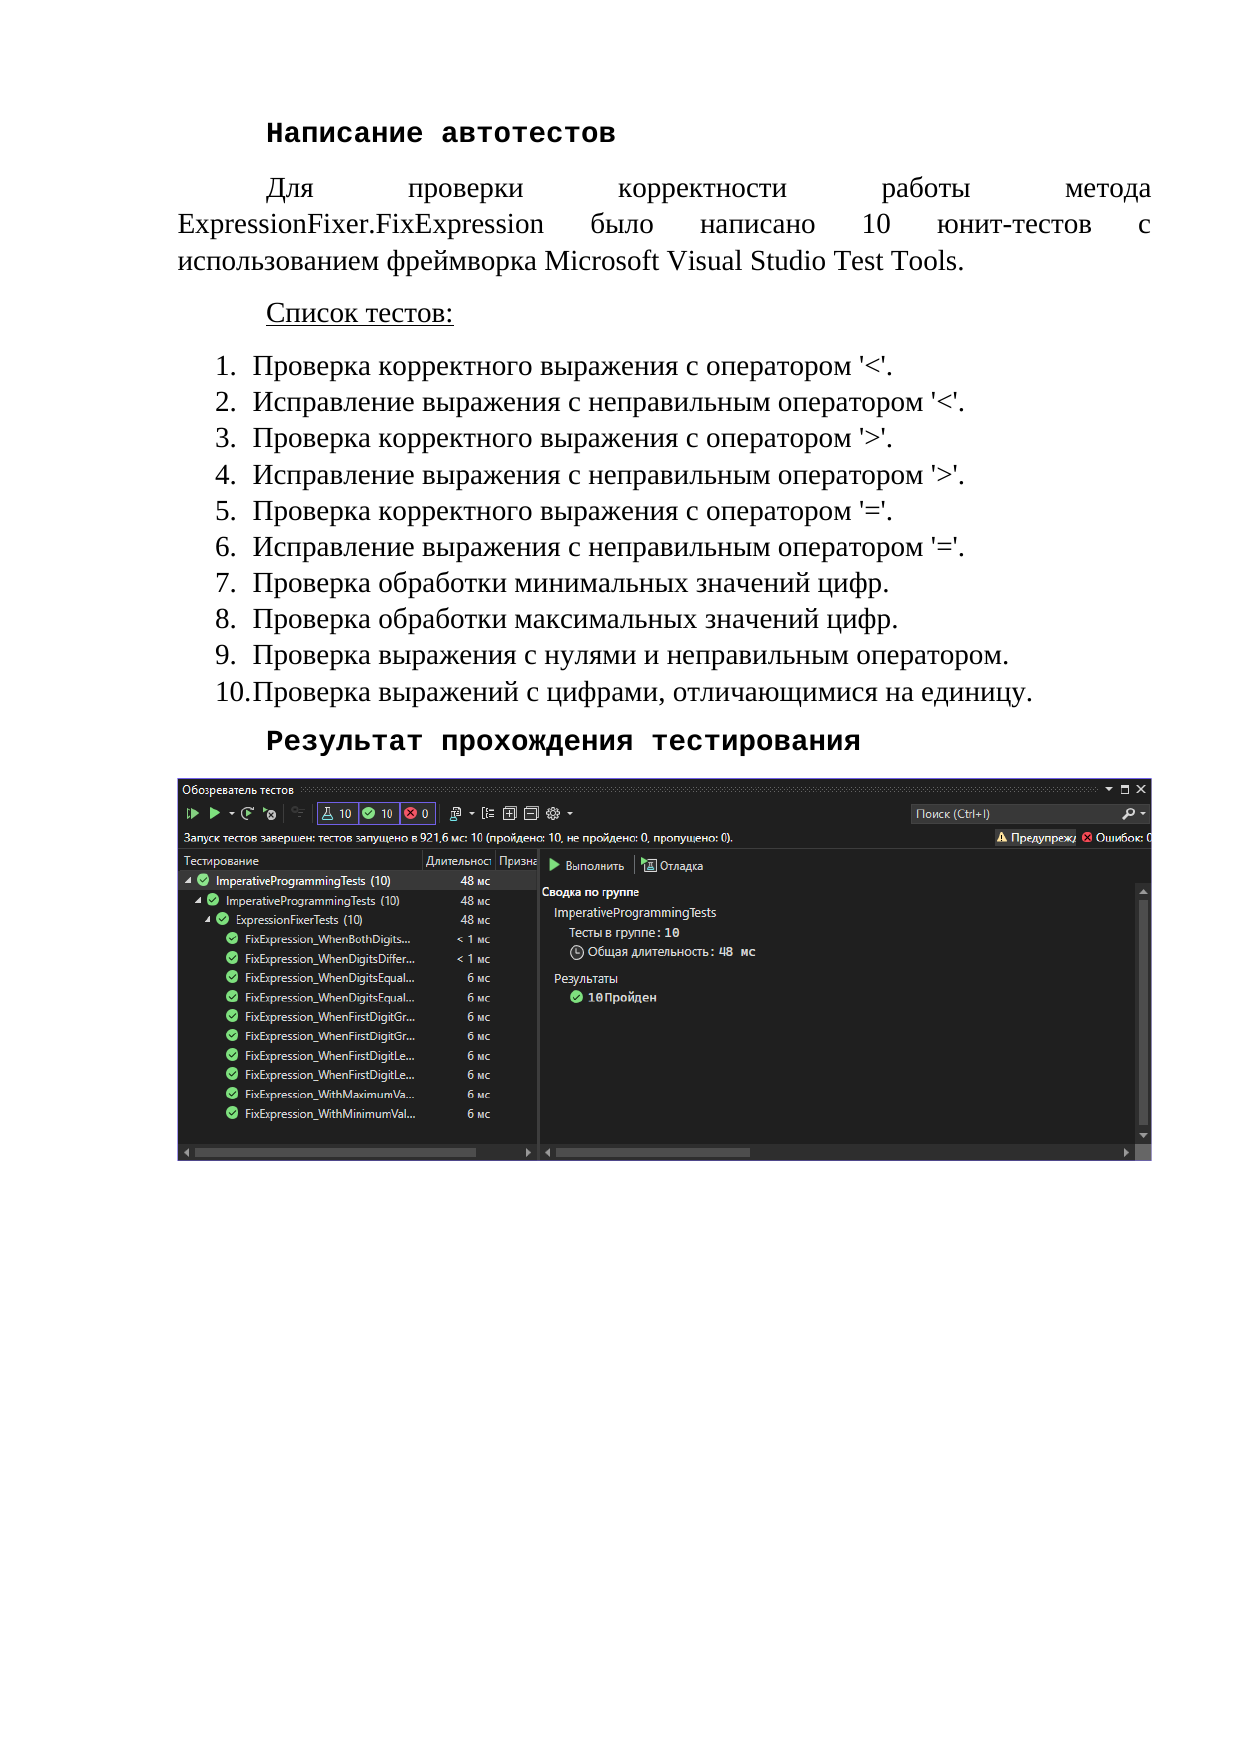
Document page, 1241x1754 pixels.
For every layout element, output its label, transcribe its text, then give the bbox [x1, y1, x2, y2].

picture [177, 778, 1152, 1161]
list Исправление выражения с неправильным оператором '='. [215, 529, 1152, 563]
text Результат прохождения тестирования [177, 726, 1152, 759]
text Для проверки корректности работы метода ExpressionFixer.FixExpression было написано 10 юнит-тестов с использованием фреймворка Microsoft Visual Studio Test Tools. [177, 170, 1152, 276]
list Проверка корректного выражения с оператором '<'. [215, 348, 1152, 382]
list Исправление выражения с неправильным оператором '>'. [215, 457, 1152, 490]
list Исправление выражения с неправильным оператором '<'. [215, 384, 1152, 418]
list Проверка корректного выражения с оператором '='. [215, 493, 1152, 526]
list Проверка корректного выражения с оператором '>'. [215, 421, 1152, 454]
list Проверка обработки минимальных значений цифр. [215, 565, 1152, 599]
text Написание автотестов [177, 118, 1152, 151]
list Проверка обработки максимальных значений цифр. [215, 601, 1152, 635]
text Список тестов: [177, 296, 1152, 329]
list Проверка выражений с цифрами, отличающимися на единицу. [215, 674, 1152, 707]
list Проверка выражения с нулями и неправильным оператором. [215, 637, 1152, 671]
